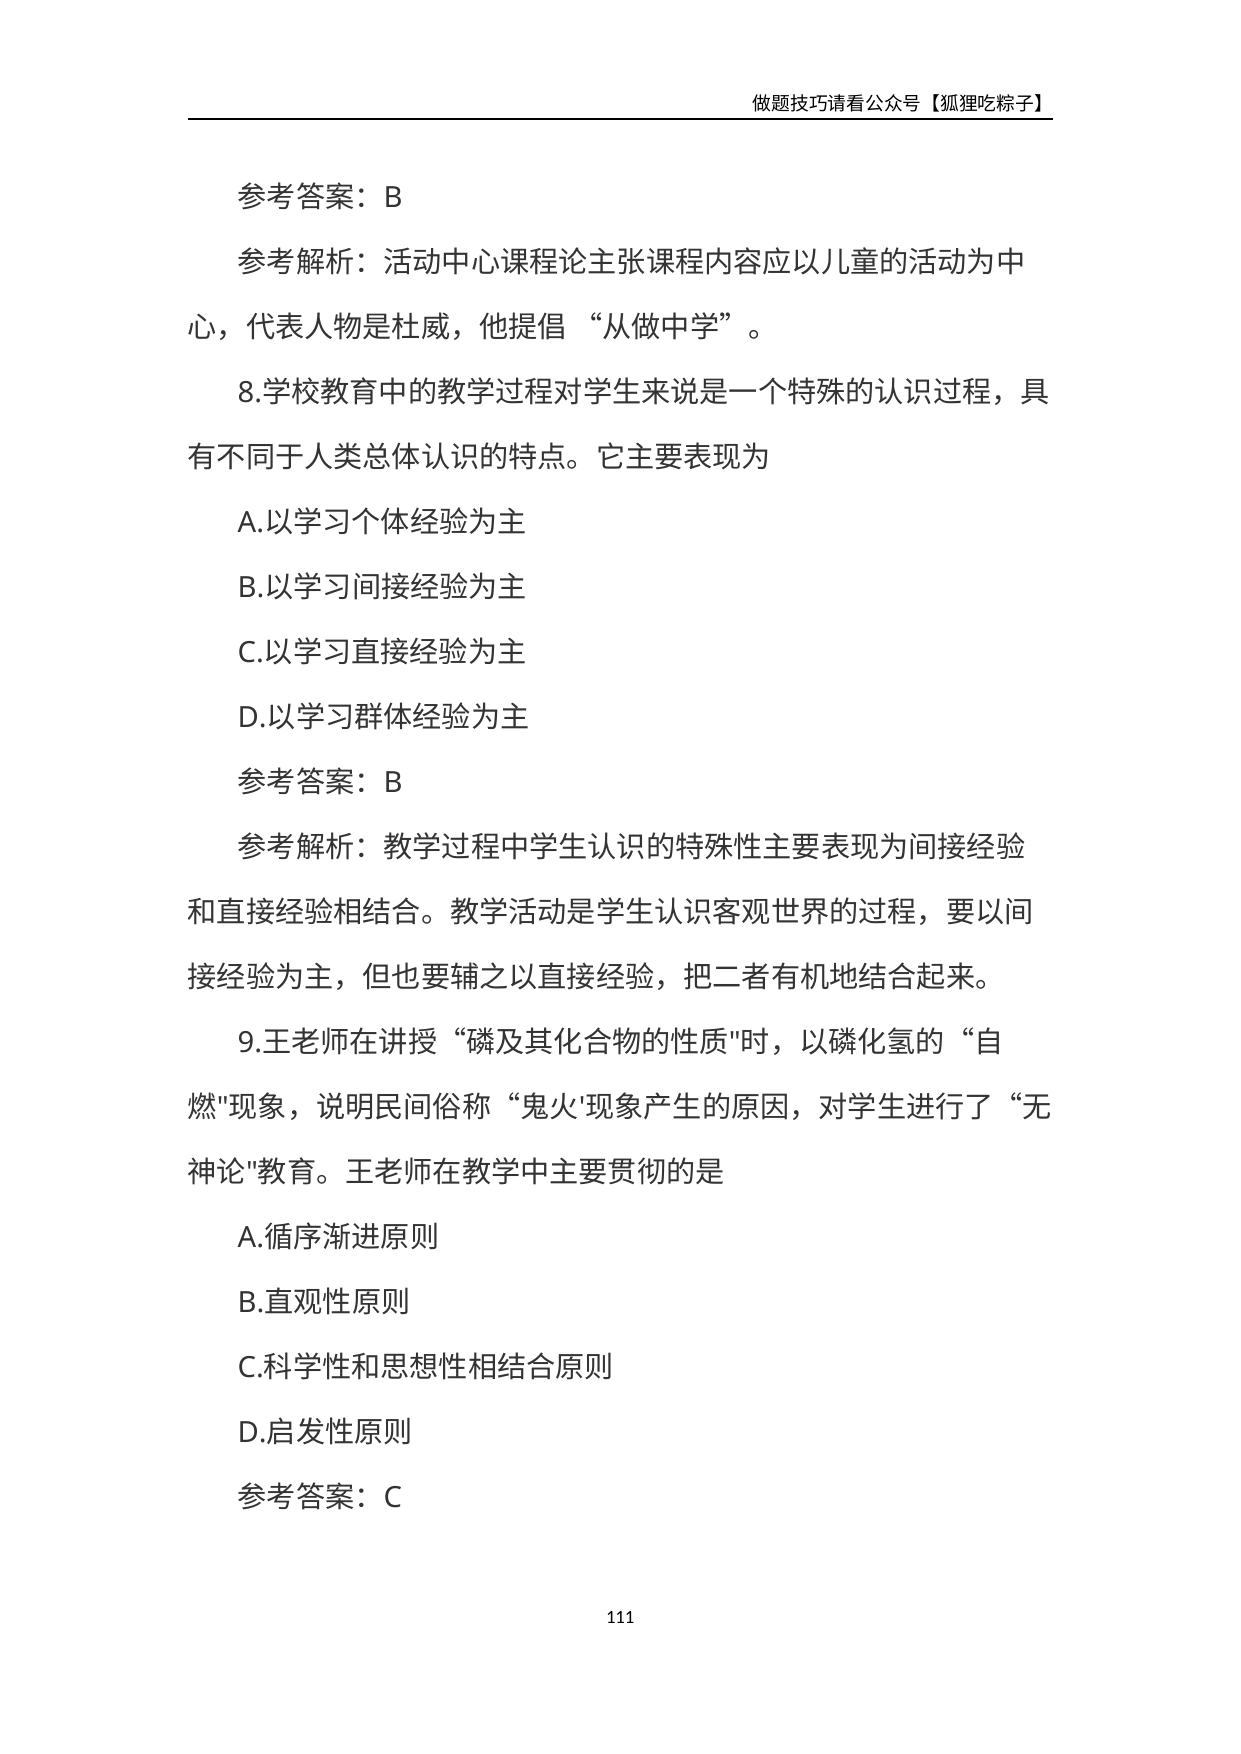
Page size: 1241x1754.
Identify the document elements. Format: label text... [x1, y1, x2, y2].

text 参考答案：C [187, 1462, 1053, 1527]
text A.循序渐进原则 [187, 1202, 1053, 1267]
text 9.王老师在讲授“磷及其化合物的性质"时，以磷化氢的“自燃"现象，说明民间俗称“鬼火'现象产生的原因，对学生进行了“无神论"教育。王老师在教学中主要贯彻的是 [187, 1007, 1053, 1202]
text B.直观性原则 [187, 1267, 1053, 1332]
text C.以学习直接经验为主 [187, 617, 1053, 682]
text 8.学校教育中的教学过程对学生来说是一个特殊的认识过程，具有不同于人类总体认识的特点。它主要表现为 [187, 357, 1053, 487]
text 参考解析：教学过程中学生认识的特殊性主要表现为间接经验和直接经验相结合。教学活动是学生认识客观世界的过程，要以间接经验为主，但也要辅之以直接经验，把二者有机地结合起来。 [187, 812, 1053, 1007]
text 参考解析：活动中心课程论主张课程内容应以儿童的活动为中心，代表人物是杜威，他提倡 “从做中学”。 [187, 227, 1053, 357]
text 参考答案：B [187, 162, 1053, 227]
text 参考答案：B [187, 747, 1053, 812]
text A.以学习个体经验为主 [187, 487, 1053, 552]
text B.以学习间接经验为主 [187, 552, 1053, 617]
text D.以学习群体经验为主 [187, 682, 1053, 747]
text C.科学性和思想性相结合原则 [187, 1332, 1053, 1397]
text D.启发性原则 [187, 1397, 1053, 1462]
